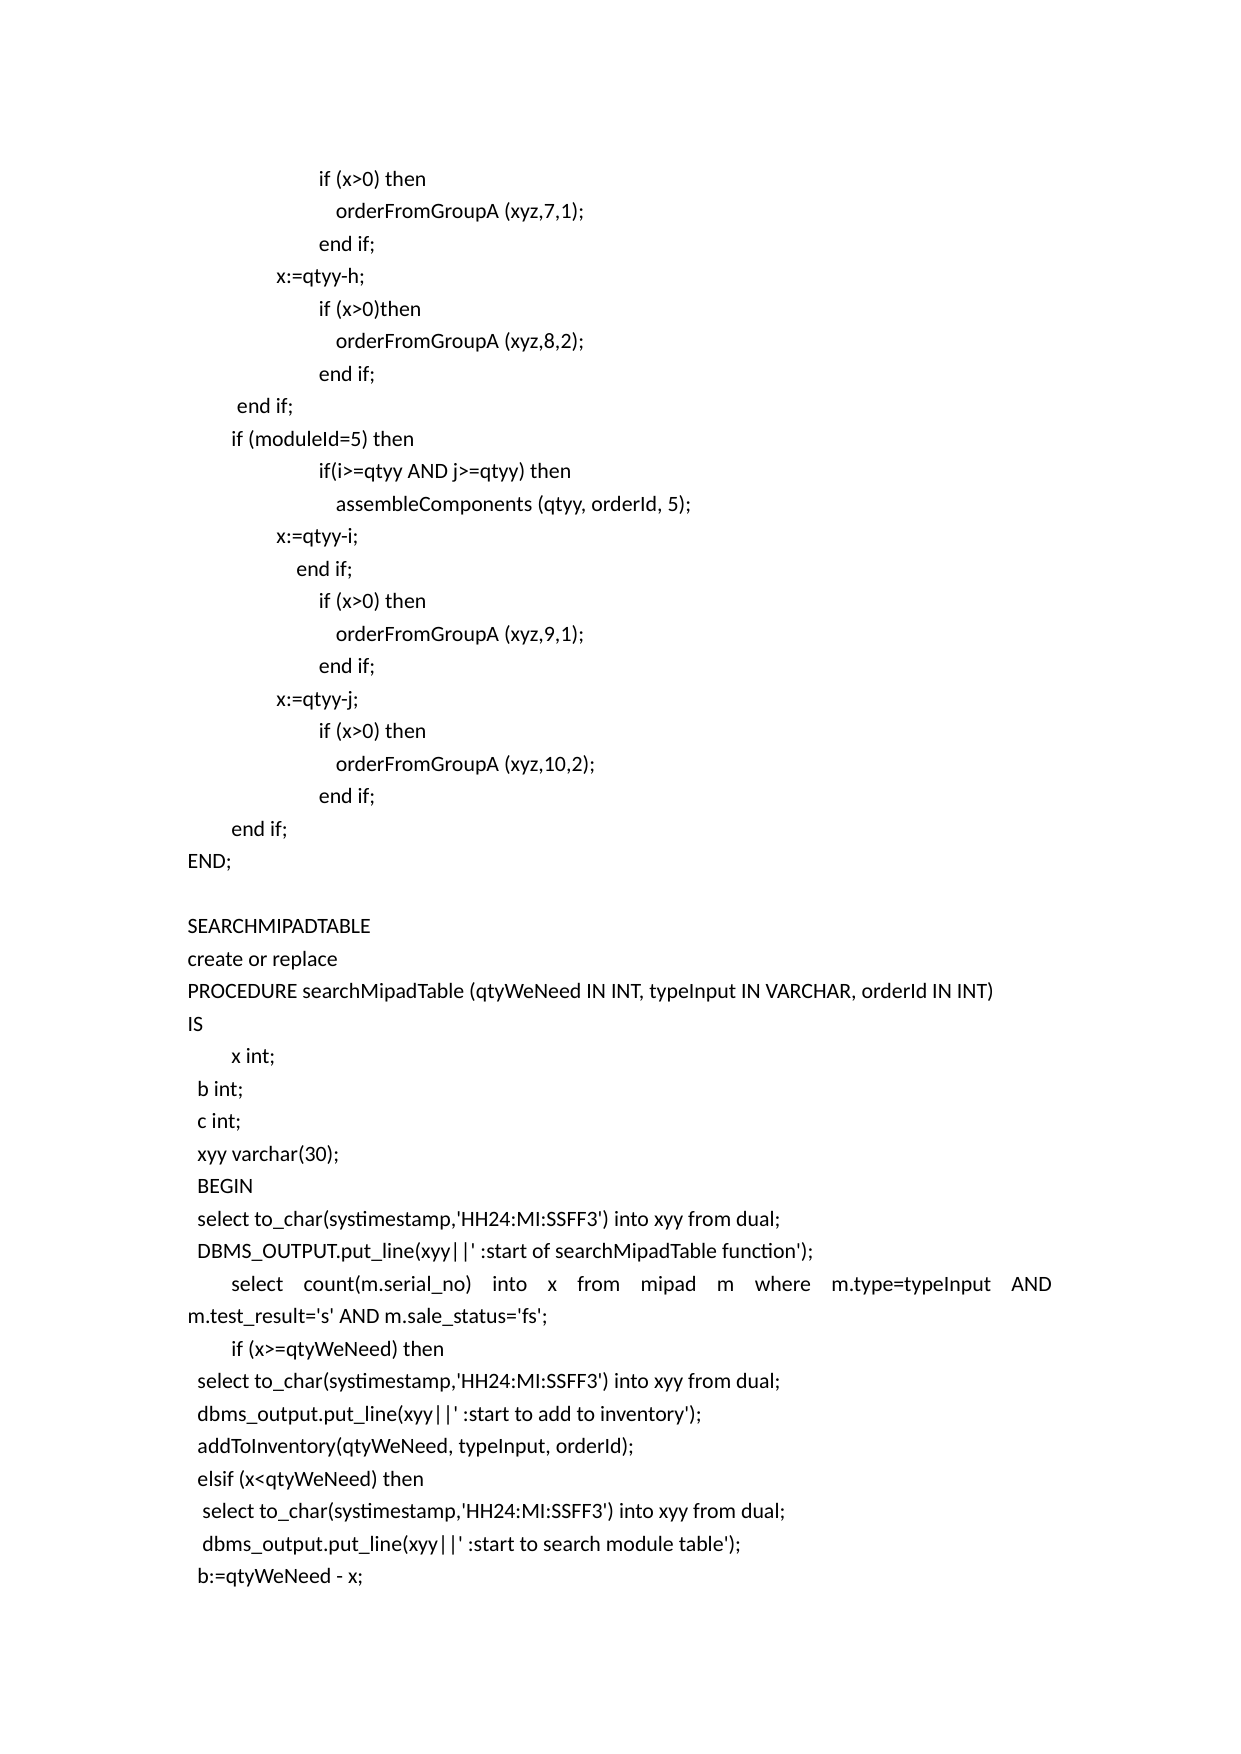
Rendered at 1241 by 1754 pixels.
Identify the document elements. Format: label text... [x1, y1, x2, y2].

text b:=qtyWeNeed - x; [187, 1559, 1053, 1592]
text BEGIN [187, 1169, 1053, 1202]
text select count(m.serial_no) into x from mipad m where m.type=typeInput AND m.test_result='s' AND m.sale_status='fs'; [187, 1267, 1053, 1332]
text c int; [187, 1104, 1053, 1137]
text addToInventory(qtyWeNeed, typeInput, orderId); [187, 1429, 1053, 1462]
text end if; [187, 552, 1053, 584]
text end if; [187, 779, 1053, 812]
text PROCEDURE searchMipadTable (qtyWeNeed IN INT, typeInput IN VARCHAR, orderId IN INT) [187, 974, 1053, 1007]
text orderFromGroupA (xyz,9,1); [187, 617, 1053, 649]
text if(i>=qtyy AND j>=qtyy) then [187, 454, 1053, 487]
text select to_char(systimestamp,'HH24:MI:SSFF3') into xyy from dual; [187, 1202, 1053, 1234]
text SEARCHMIPADTABLE [187, 909, 1053, 942]
text x:=qtyy-h; [187, 259, 1053, 292]
text x int; [187, 1039, 1053, 1072]
text dbms_output.put_line(xyy||' :start to add to inventory'); [187, 1397, 1053, 1429]
text select to_char(systimestamp,'HH24:MI:SSFF3') into xyy from dual; [187, 1494, 1053, 1527]
text IS [187, 1007, 1053, 1039]
text b int; [187, 1072, 1053, 1104]
text if (moduleId=5) then [187, 422, 1053, 454]
text dbms_output.put_line(xyy||' :start to search module table'); [187, 1527, 1053, 1559]
text end if; [187, 357, 1053, 389]
text end if; [187, 389, 1053, 422]
text x:=qtyy-i; [187, 519, 1053, 552]
text orderFromGroupA (xyz,8,2); [187, 324, 1053, 357]
text create or replace [187, 942, 1053, 974]
text if (x>=qtyWeNeed) then [187, 1332, 1053, 1364]
text x:=qtyy-j; [187, 682, 1053, 714]
text select to_char(systimestamp,'HH24:MI:SSFF3') into xyy from dual; [187, 1364, 1053, 1397]
text if (x>0) then [187, 162, 1053, 194]
text assembleComponents (qtyy, orderId, 5); [187, 487, 1053, 519]
text xyy varchar(30); [187, 1137, 1053, 1169]
text DBMS_OUTPUT.put_line(xyy||' :start of searchMipadTable function'); [187, 1234, 1053, 1267]
text elsif (x<qtyWeNeed) then [187, 1462, 1053, 1494]
text end if; [187, 227, 1053, 259]
text end if; [187, 649, 1053, 682]
text if (x>0) then [187, 714, 1053, 747]
text orderFromGroupA (xyz,10,2); [187, 747, 1053, 779]
text orderFromGroupA (xyz,7,1); [187, 194, 1053, 227]
text END; [187, 844, 1053, 877]
text if (x>0) then [187, 584, 1053, 617]
text end if; [187, 812, 1053, 844]
text if (x>0)then [187, 292, 1053, 324]
